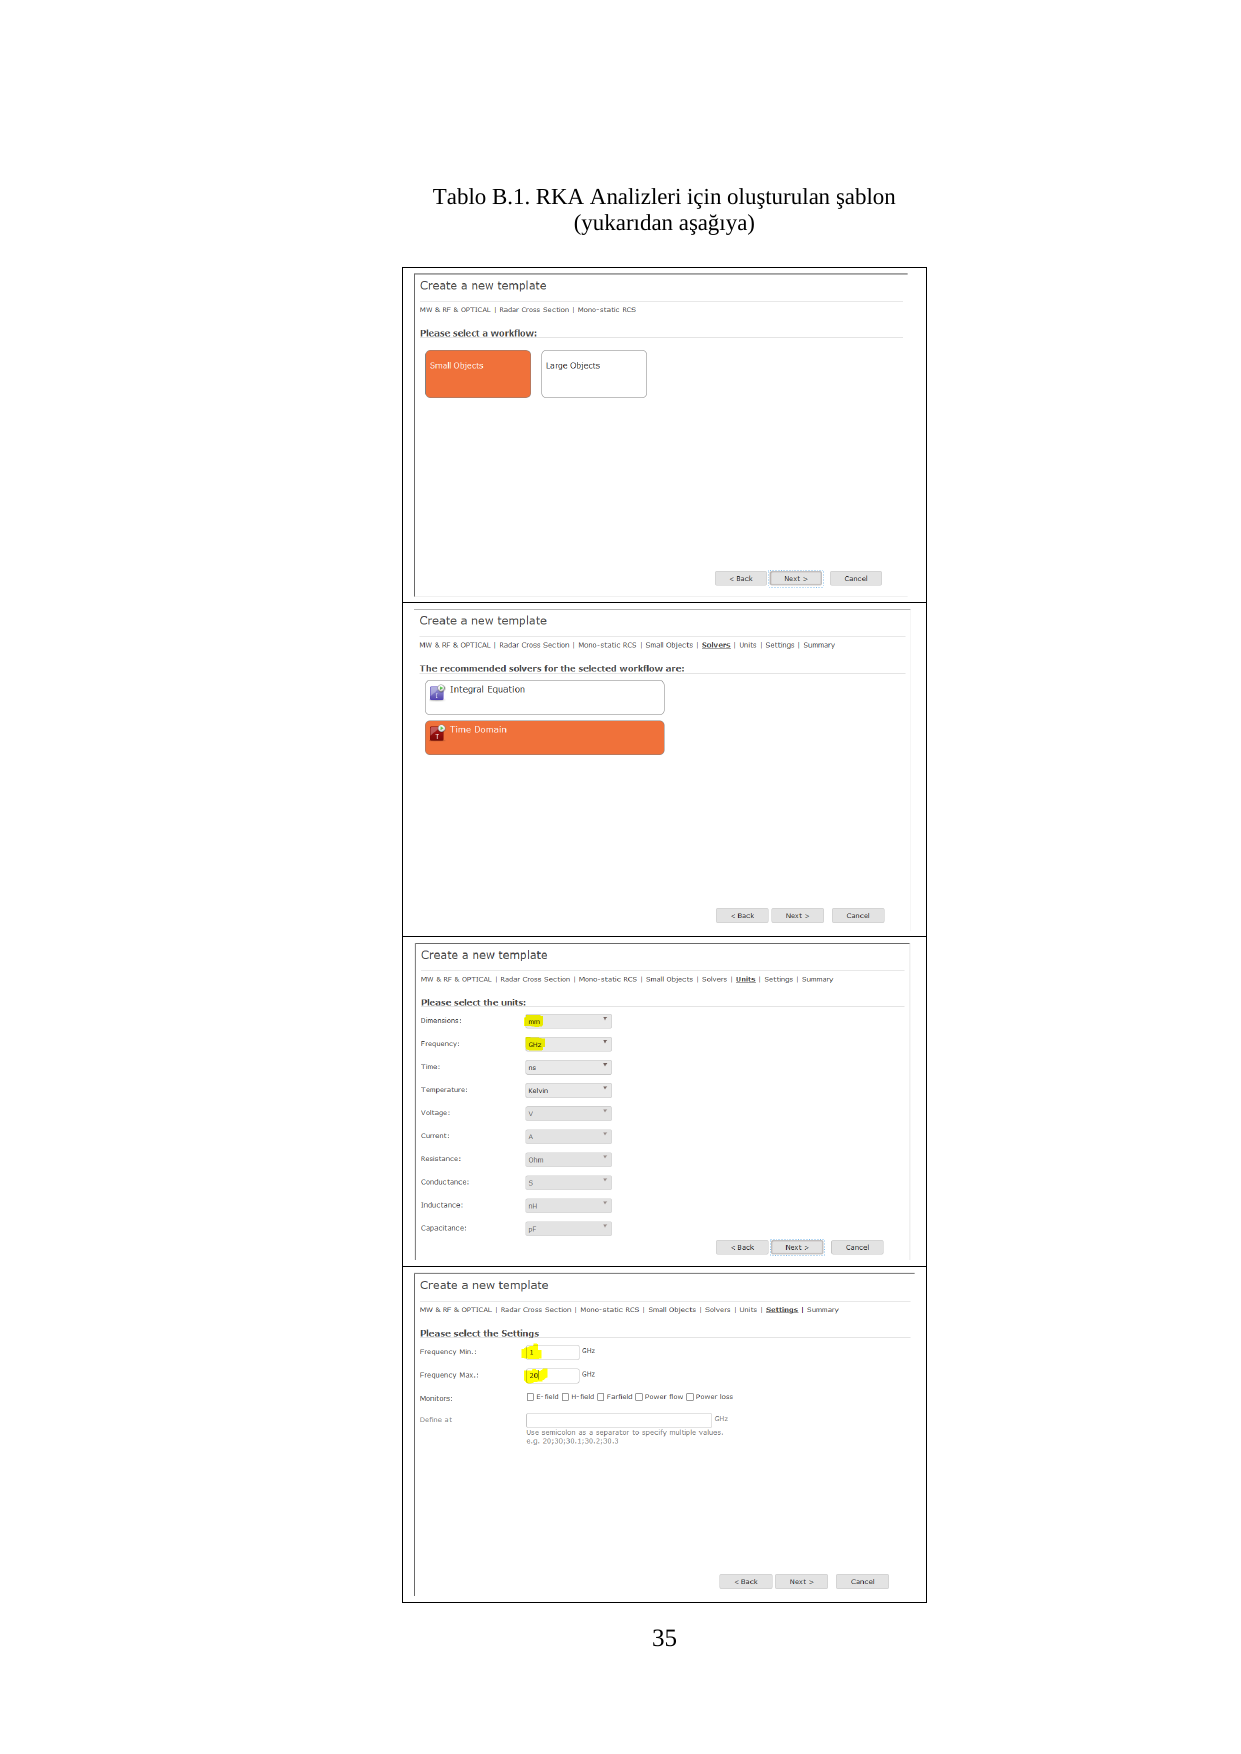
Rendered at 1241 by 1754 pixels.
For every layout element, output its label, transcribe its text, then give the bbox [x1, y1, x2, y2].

picture [414, 1272, 915, 1596]
table_cell [403, 603, 926, 936]
table_header Tablo B.1. RKA Analizleri için oluşturulan şablon (yukarıdan aşağıya) [403, 177, 926, 267]
table_cell [403, 268, 926, 602]
table_cell [403, 937, 926, 1266]
table_cell [403, 1267, 926, 1602]
picture [414, 943, 911, 1260]
picture [414, 273, 908, 597]
picture [414, 609, 911, 931]
